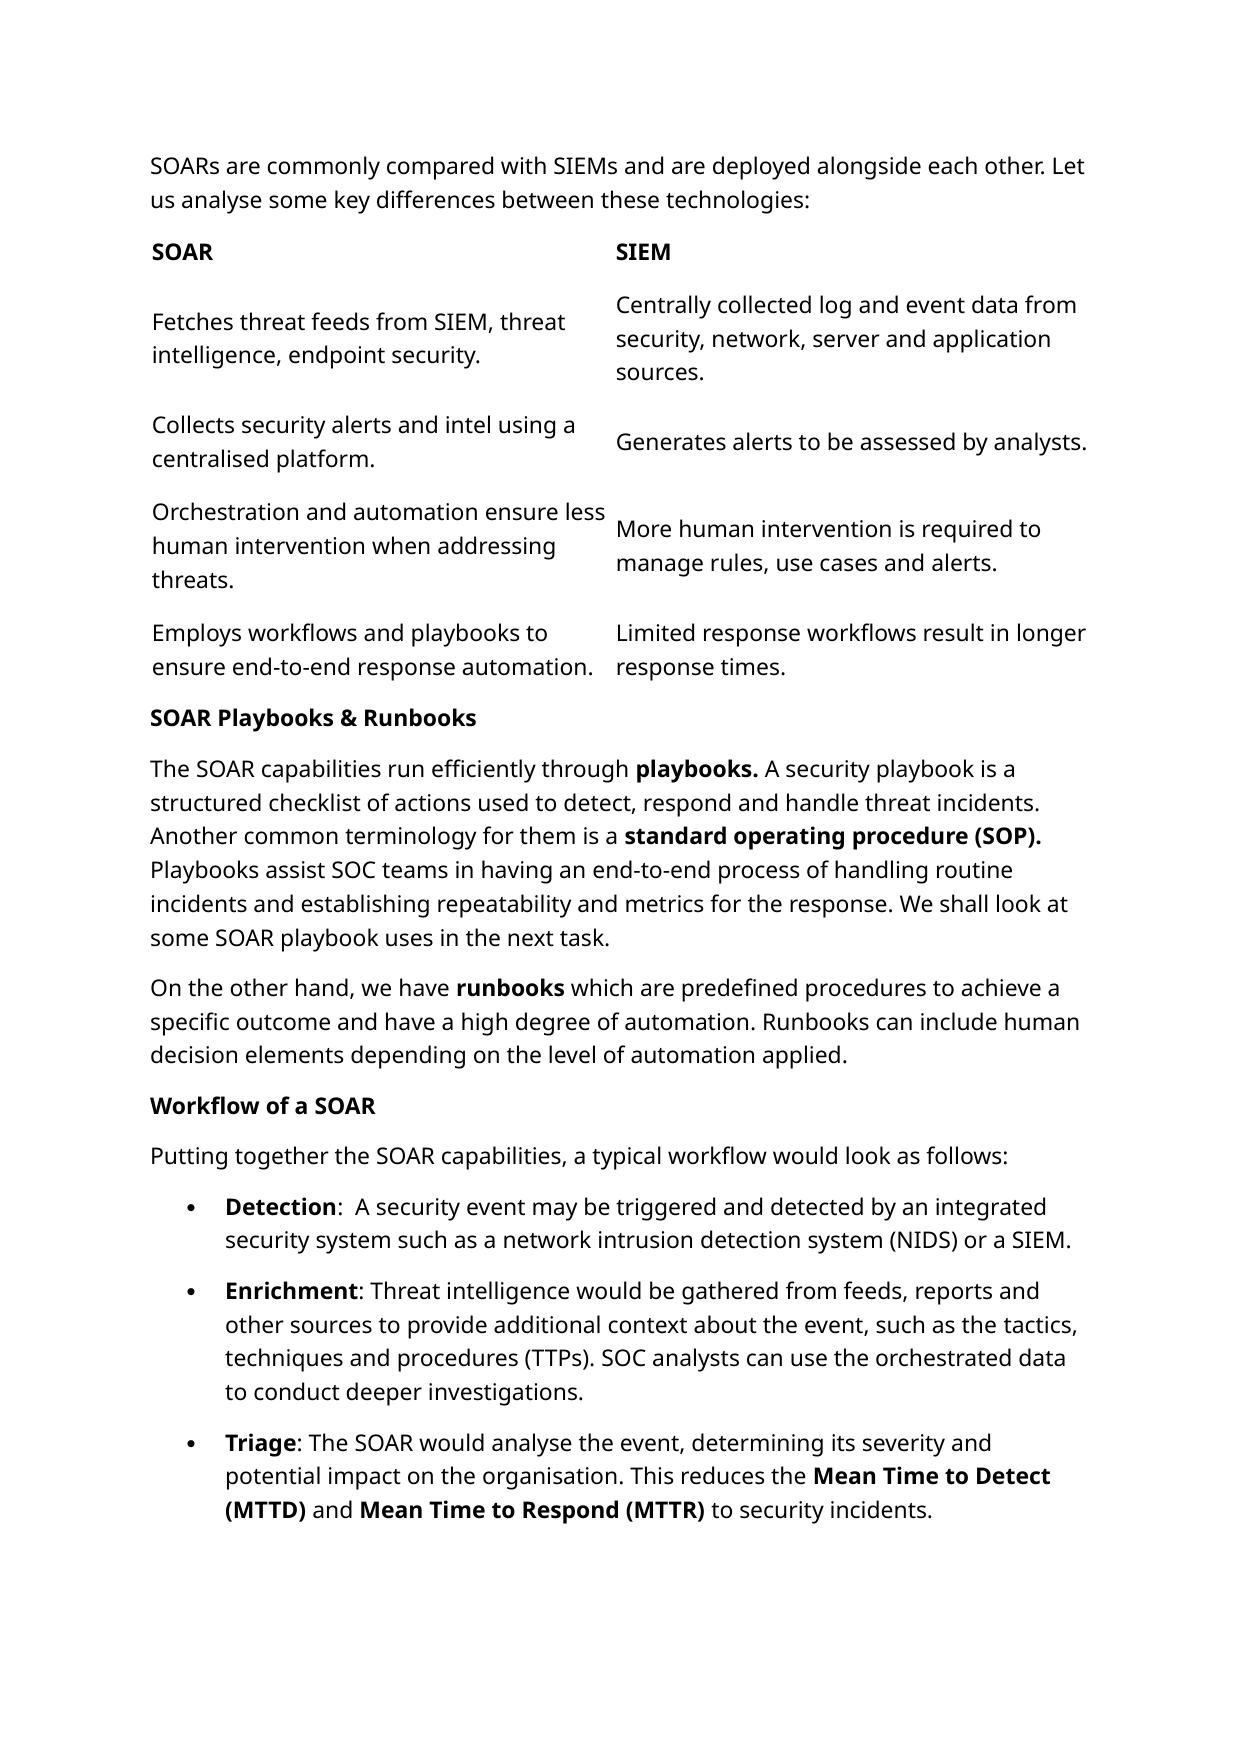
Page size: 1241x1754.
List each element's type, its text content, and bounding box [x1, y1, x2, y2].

text Putting together the SOAR capabilities, a typical workflow would look as follows: [150, 1140, 1090, 1171]
table_cell Collects security alerts and intel using a centralised platform. [150, 408, 614, 495]
table_cell Fetches threat feeds from SIEM, threat intelligence, endpoint security. [150, 287, 614, 408]
table_cell Generates alerts to be assessed by analysts. [614, 408, 1090, 495]
list Enrichment: Threat intelligence would be gathered from feeds, reports and other sources to provide additional context about the event, such as the tactics, techniques and procedures (TTPs). SOC analysts can use the orchestrated data to conduct deeper investigations. [187, 1275, 1090, 1407]
list Triage: The SOAR would analyse the event, determining its severity and potential impact on the organisation. This reduces the Mean Time to Detect (MTTD) and Mean Time to Respond (MTTR) to security incidents. [187, 1426, 1090, 1525]
text On the other hand, we have runbooks which are predefined procedures to achieve a specific outcome and have a high degree of automation. Runbooks can include human decision elements depending on the level of automation applied. [150, 972, 1090, 1071]
table_header SIEM [614, 234, 1090, 287]
table_cell Centrally collected log and event data from security, network, server and application sources. [614, 287, 1090, 408]
list Detection: A security event may be triggered and detected by an integrated security system such as a network intrusion detection system (NIDS) or a SIEM. [187, 1191, 1090, 1256]
text The SOAR capabilities run efficiently through playbooks. A security playbook is a structured checklist of actions used to detect, respond and handle threat incidents. Another common terminology for them is a standard operating procedure (SOP). Playbooks assist SOC teams in having an end-to-end process of handling routine incidents and establishing repeatability and metrics for the response. We shall look at some SOAR playbook uses in the next task. [150, 753, 1090, 953]
table_cell Employs workflows and playbooks to ensure end-to-end response automation. [150, 615, 614, 702]
table_cell Orchestration and automation ensure less human intervention when addressing threats. [150, 495, 614, 615]
table_cell More human intervention is required to manage rules, use cases and alerts. [614, 495, 1090, 615]
text SOAR Playbooks & Runbooks [150, 702, 1090, 733]
table_header SOAR [150, 234, 614, 287]
text Workflow of a SOAR [150, 1090, 1090, 1121]
table_cell Limited response workflows result in longer response times. [614, 615, 1090, 702]
text SOARs are commonly compared with SIEMs and are deployed alongside each other. Let us analyse some key differences between these technologies: [150, 150, 1090, 215]
